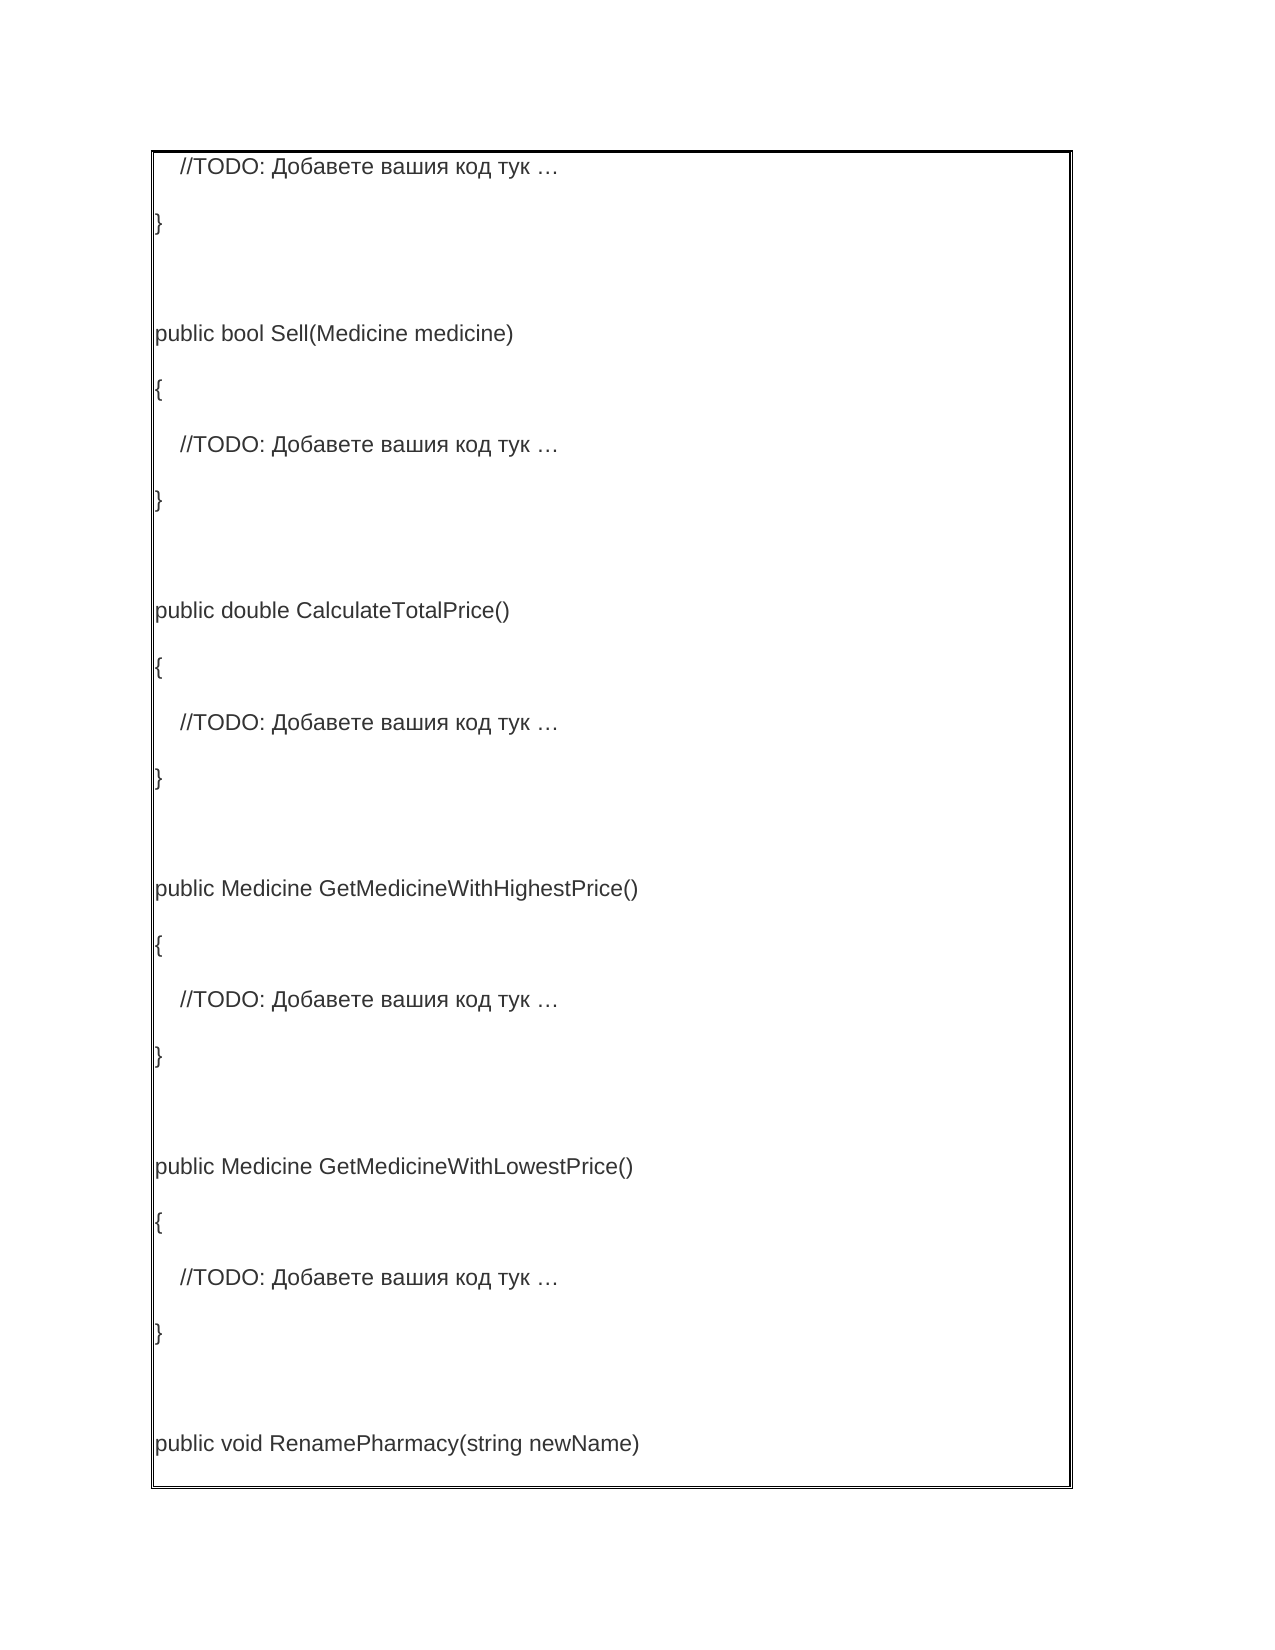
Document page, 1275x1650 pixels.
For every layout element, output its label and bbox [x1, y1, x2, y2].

table_cell [154, 153, 1069, 1486]
